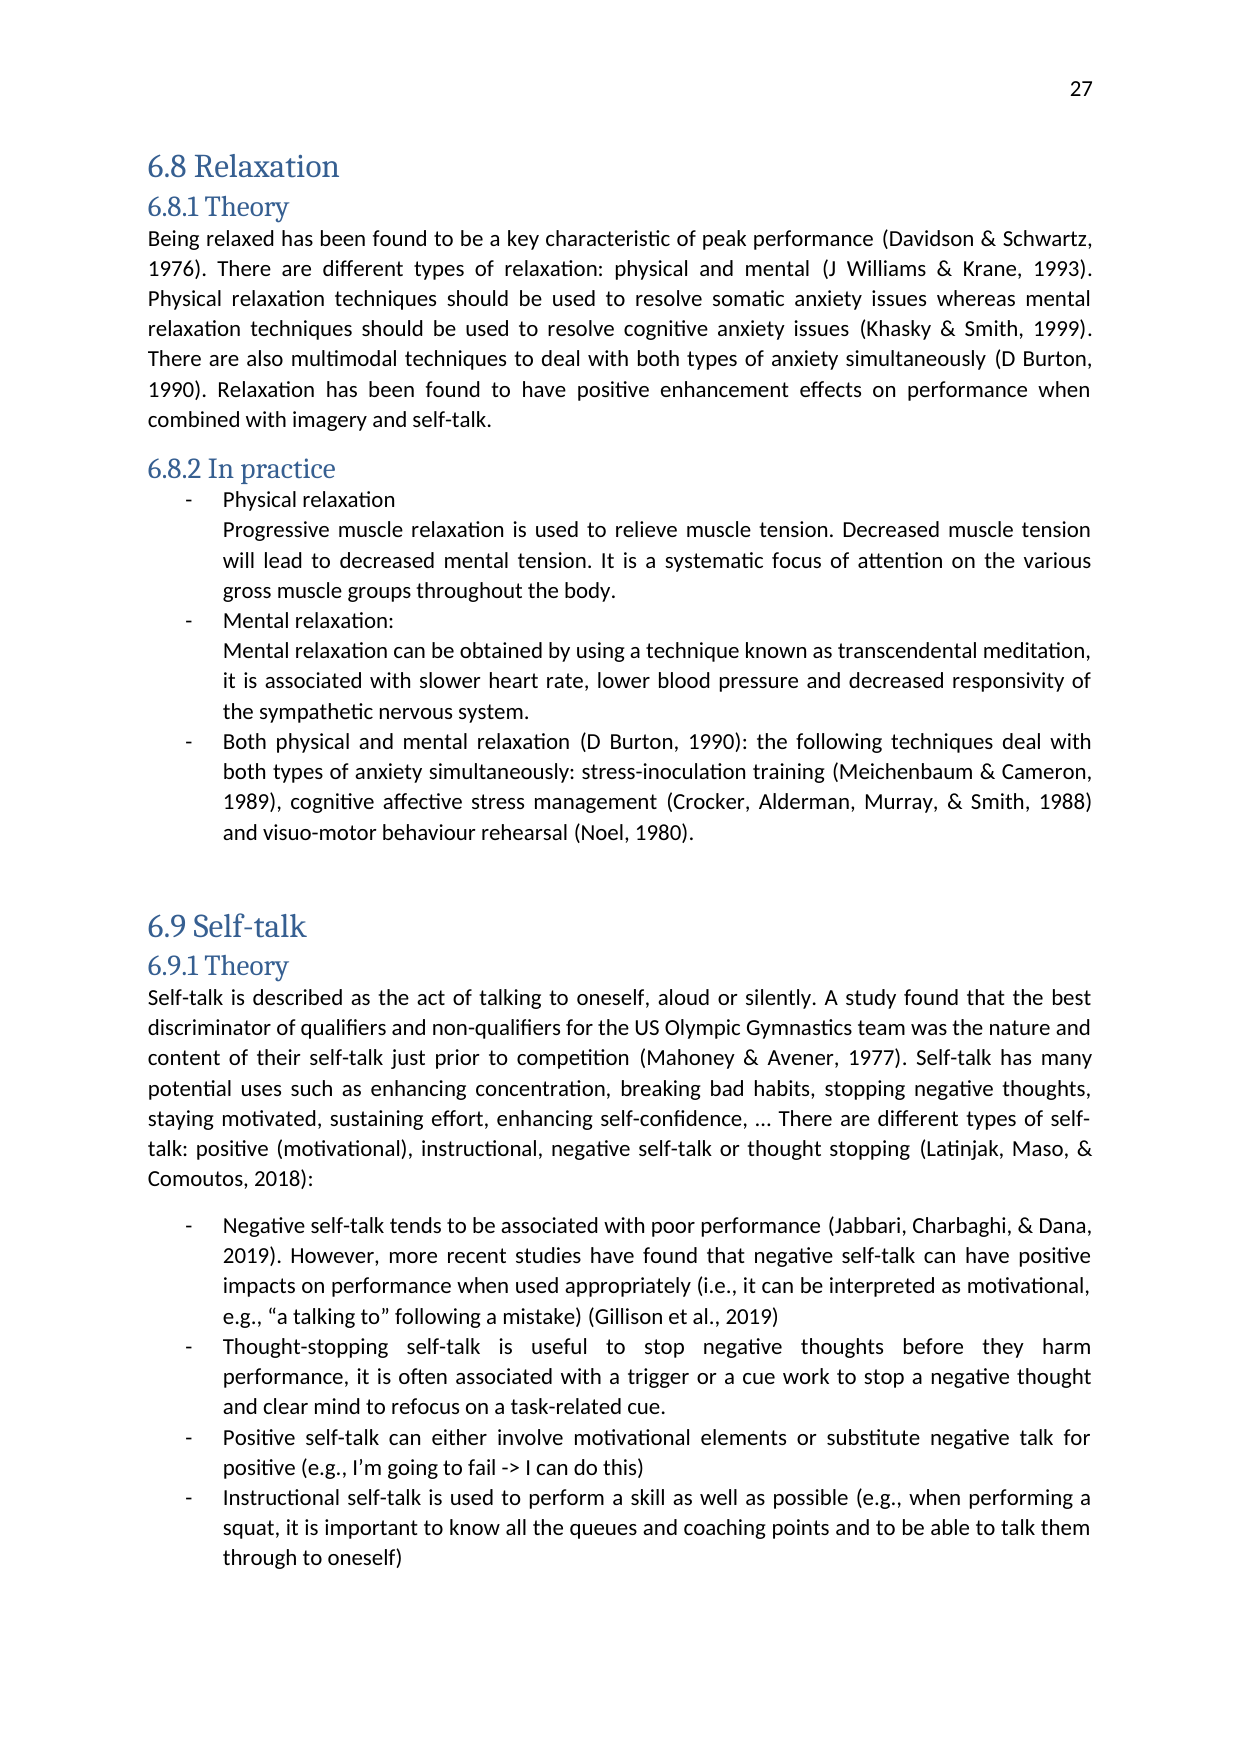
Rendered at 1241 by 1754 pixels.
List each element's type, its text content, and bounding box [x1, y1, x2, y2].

list Thought-stopping self-talk is useful to stop negative thoughts before they harm performance, it is often associated with a trigger or a cue work to stop a negative thought and clear mind to refocus on a task-related cue. [185, 1332, 1093, 1420]
subtitle 6.8 Relaxation [148, 148, 1093, 186]
text Self-talk is described as the act of talking to oneself, aloud or silently. A study found that the best discriminator of qualifiers and non-qualifiers for the US Olympic Gymnastics team was the nature and content of their self-talk just prior to competition (Mahoney & Avener, 1977). Self-talk has many potential uses such as enhancing concentration, breaking bad habits, stopping negative thoughts, staying motivated, sustaining effort, enhancing self-confidence, … There are different types of self-talk: positive (motivational), instructional, negative self-talk or thought stopping (Latinjak, Maso, & Comoutos, 2018): [148, 983, 1093, 1192]
list Instructional self-talk is used to perform a skill as well as possible (e.g., when performing a squat, it is important to know all the queues and coaching points and to be able to talk them through to oneself) [185, 1483, 1093, 1571]
list Negative self-talk tends to be associated with poor performance (Jabbari, Charbaghi, & Dana, 2019). However, more recent studies have found that negative self-talk can have positive impacts on performance when used appropriately (i.e., it can be interpreted as motivational, e.g., “a talking to” following a mistake) (Gillison et al., 2019) [185, 1211, 1093, 1330]
text Being relaxed has been found to be a key characteristic of peak performance (Davidson & Schwartz, 1976). There are different types of relaxation: physical and mental (J Williams & Krane, 1993). Physical relaxation techniques should be used to resolve somatic anxiety issues whereas mental relaxation techniques should be used to resolve cognitive anxiety issues (Khasky & Smith, 1999). There are also multimodal techniques to deal with both types of anxiety simultaneously (D Burton, 1990). Relaxation has been found to have positive enhancement effects on performance when combined with imagery and self-talk. [148, 224, 1093, 433]
list Both physical and mental relaxation (D Burton, 1990): the following techniques deal with both types of anxiety simultaneously: stress-inoculation training (Meichenbaum & Cameron, 1989), cognitive affective stress management (Crocker, Alderman, Murray, & Smith, 1988) and visuo-motor behaviour rehearsal (Noel, 1980). [185, 727, 1093, 846]
subtitle 6.8.2 In practice [148, 452, 1093, 485]
subtitle 6.9 Self-talk [148, 907, 1093, 945]
list Physical relaxation [185, 485, 1093, 513]
list Mental relaxation can be obtained by using a technique known as transcendental meditation, it is associated with slower heart rate, lower blood pressure and decreased responsivity of the sympathetic nervous system. [223, 636, 1093, 725]
subtitle 6.8.1 Theory [148, 190, 1093, 224]
list Mental relaxation: [185, 606, 1093, 634]
list Positive self-talk can either involve motivational elements or substitute negative talk for positive (e.g., I’m going to fail -> I can do this) [185, 1423, 1093, 1481]
subtitle 6.9.1 Theory [148, 949, 1093, 983]
list Progressive muscle relaxation is used to relieve muscle tension. Decreased muscle tension will lead to decreased mental tension. It is a systematic focus of attention on the various gross muscle groups throughout the body. [223, 516, 1093, 604]
